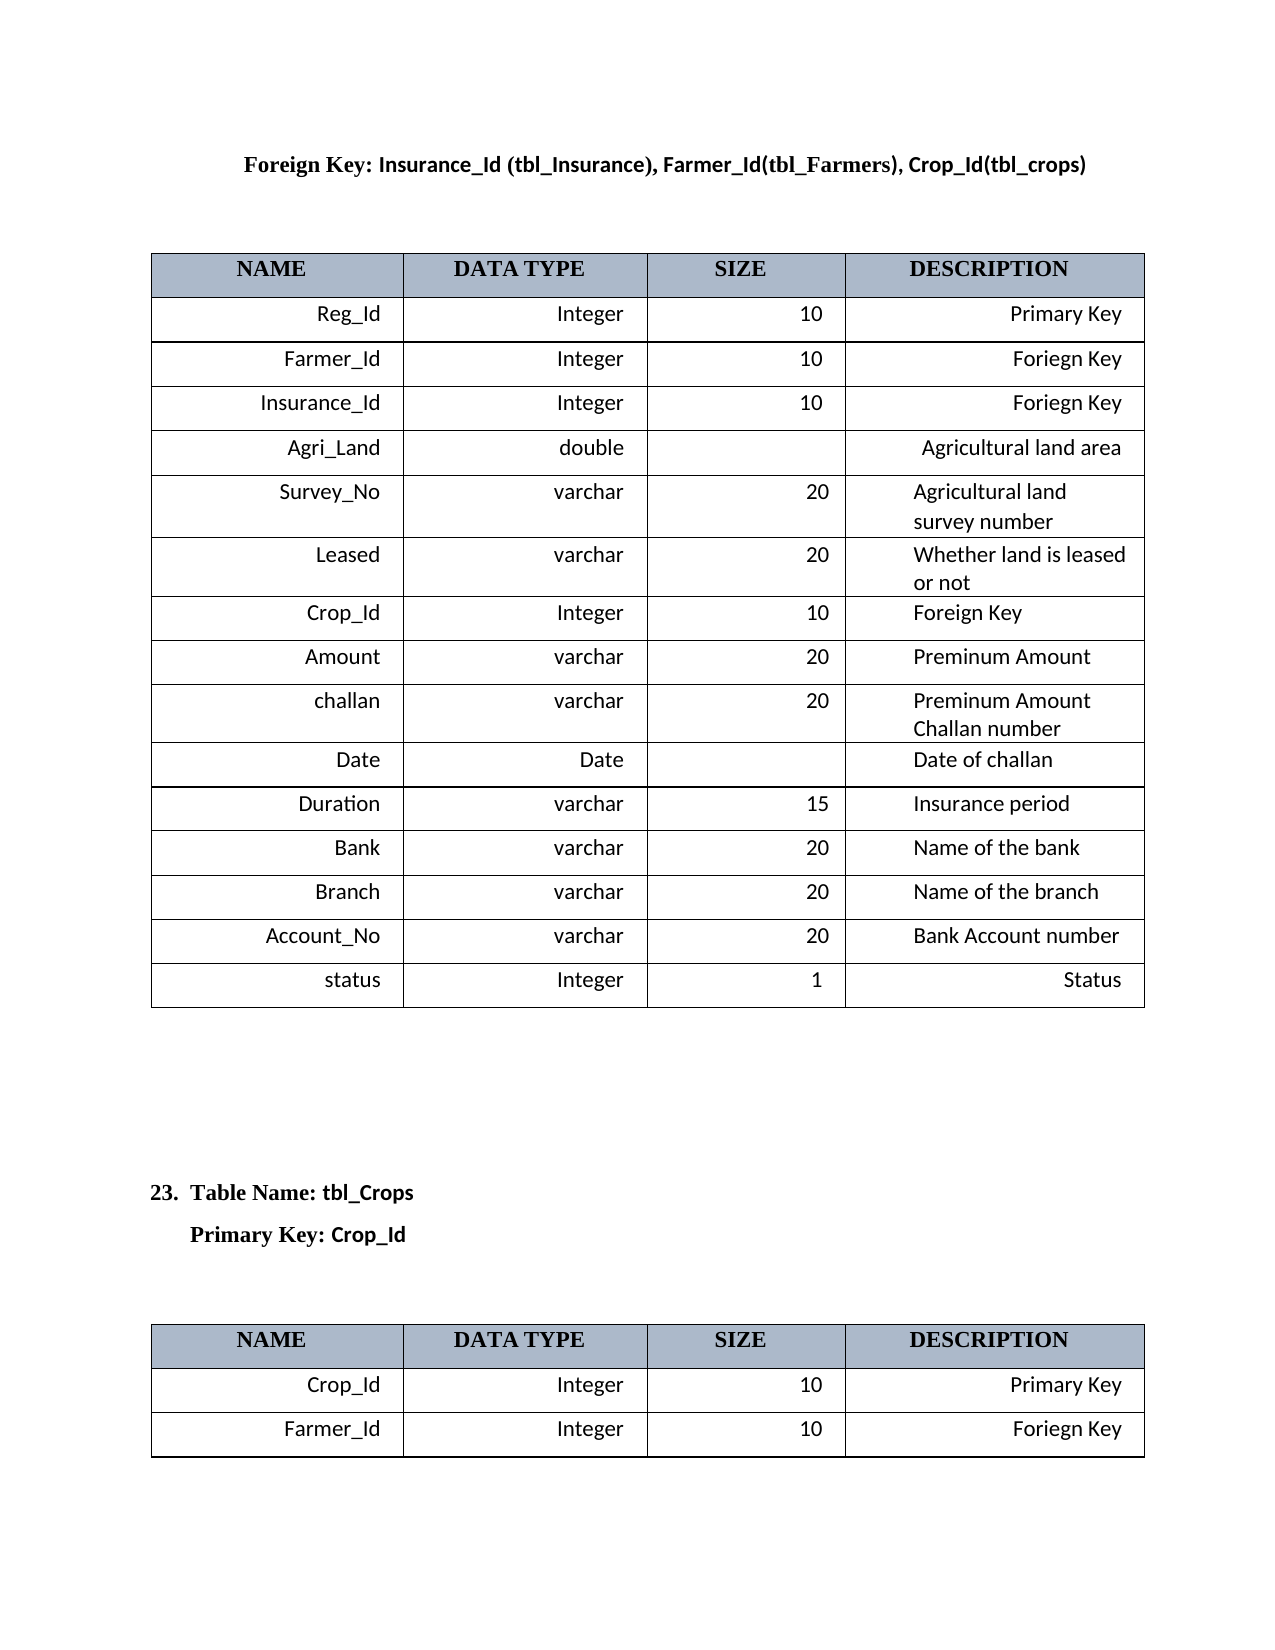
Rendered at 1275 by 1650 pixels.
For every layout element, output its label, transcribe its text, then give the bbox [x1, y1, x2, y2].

text Primary Key: Crop_Id [150, 1221, 940, 1248]
text 23. Table Name: tbl_Crops [150, 1178, 539, 1207]
table_cell Integer [404, 298, 647, 341]
table_cell [648, 743, 845, 786]
table_cell varchar [404, 831, 647, 874]
table_cell 10 [648, 1369, 845, 1412]
table_cell 20 [648, 476, 845, 537]
table_cell Integer [404, 387, 647, 430]
table_cell varchar [404, 476, 647, 537]
table_cell 15 [648, 788, 845, 830]
table_cell Farmer_Id [152, 343, 403, 386]
table_cell Foriegn Key [846, 387, 1144, 430]
table_cell varchar [404, 876, 647, 918]
table_cell Date [404, 743, 647, 786]
table_cell Foriegn Key [846, 1413, 1144, 1456]
table_cell 20 [648, 538, 845, 596]
table_header DATA TYPE [404, 1325, 647, 1368]
table_cell Duration [152, 788, 403, 830]
table_cell Reg_Id [152, 298, 403, 341]
table_cell Date [152, 743, 403, 786]
table_cell 20 [648, 685, 845, 742]
table_cell varchar [404, 538, 647, 596]
table_cell varchar [404, 788, 647, 830]
table_cell Name of the branch [846, 876, 1144, 918]
table_cell 20 [648, 641, 845, 684]
table_header SIZE [648, 254, 845, 297]
table_cell Insurance period [846, 788, 1144, 830]
table_cell Whether land is leased or not [846, 538, 1144, 596]
table_cell [648, 431, 845, 474]
table_cell Amount [152, 641, 403, 684]
table_header DESCRIPTION [846, 1325, 1144, 1368]
table_cell Farmer_Id [152, 1413, 403, 1456]
table_cell Integer [404, 964, 647, 1007]
table_cell Agricultural land area [846, 431, 1144, 474]
table_cell Integer [404, 1413, 647, 1456]
table_cell Name of the bank [846, 831, 1144, 874]
table_cell 10 [648, 298, 845, 341]
table_cell varchar [404, 685, 647, 742]
table_cell Leased [152, 538, 403, 596]
table_cell 1 [648, 964, 845, 1007]
table_cell 10 [648, 343, 845, 386]
table_cell varchar [404, 920, 647, 963]
table_cell Crop_Id [152, 597, 403, 640]
table_cell Integer [404, 1369, 647, 1412]
table_cell Agri_Land [152, 431, 403, 474]
table_cell 10 [648, 1413, 845, 1456]
table_cell 10 [648, 597, 845, 640]
table_cell status [152, 964, 403, 1007]
table_cell Foreign Key [846, 597, 1144, 640]
table_header NAME [152, 1325, 403, 1368]
table_header DESCRIPTION [846, 254, 1144, 297]
text Foreign Key: Insurance_Id (tbl_Insurance), Farmer_Id(tbl_Farmers), Crop_Id(tbl_crops) [227, 150, 1153, 178]
table_cell Date of challan [846, 743, 1144, 786]
table_cell Insurance_Id [152, 387, 403, 430]
table_cell 20 [648, 831, 845, 874]
table_cell Preminum Amount Challan number [846, 685, 1144, 742]
table_header SIZE [648, 1325, 845, 1368]
table_cell Branch [152, 876, 403, 918]
table_cell Survey_No [152, 476, 403, 537]
table_cell Integer [404, 343, 647, 386]
table_cell double [404, 431, 647, 474]
table_cell Preminum Amount [846, 641, 1144, 684]
table_cell Crop_Id [152, 1369, 403, 1412]
table_cell Foriegn Key [846, 343, 1144, 386]
table_cell Primary Key [846, 298, 1144, 341]
table_cell varchar [404, 641, 647, 684]
table_cell challan [152, 685, 403, 742]
table_cell Status [846, 964, 1144, 1007]
table_cell Primary Key [846, 1369, 1144, 1412]
table_cell Bank [152, 831, 403, 874]
table_cell 20 [648, 876, 845, 918]
table_cell Account_No [152, 920, 403, 963]
table_cell 10 [648, 387, 845, 430]
table_cell Integer [404, 597, 647, 640]
table_cell Bank Account number [846, 920, 1144, 963]
table_header DATA TYPE [404, 254, 647, 297]
table_header NAME [152, 254, 403, 297]
table_cell Agricultural land survey number [846, 476, 1144, 537]
table_cell 20 [648, 920, 845, 963]
